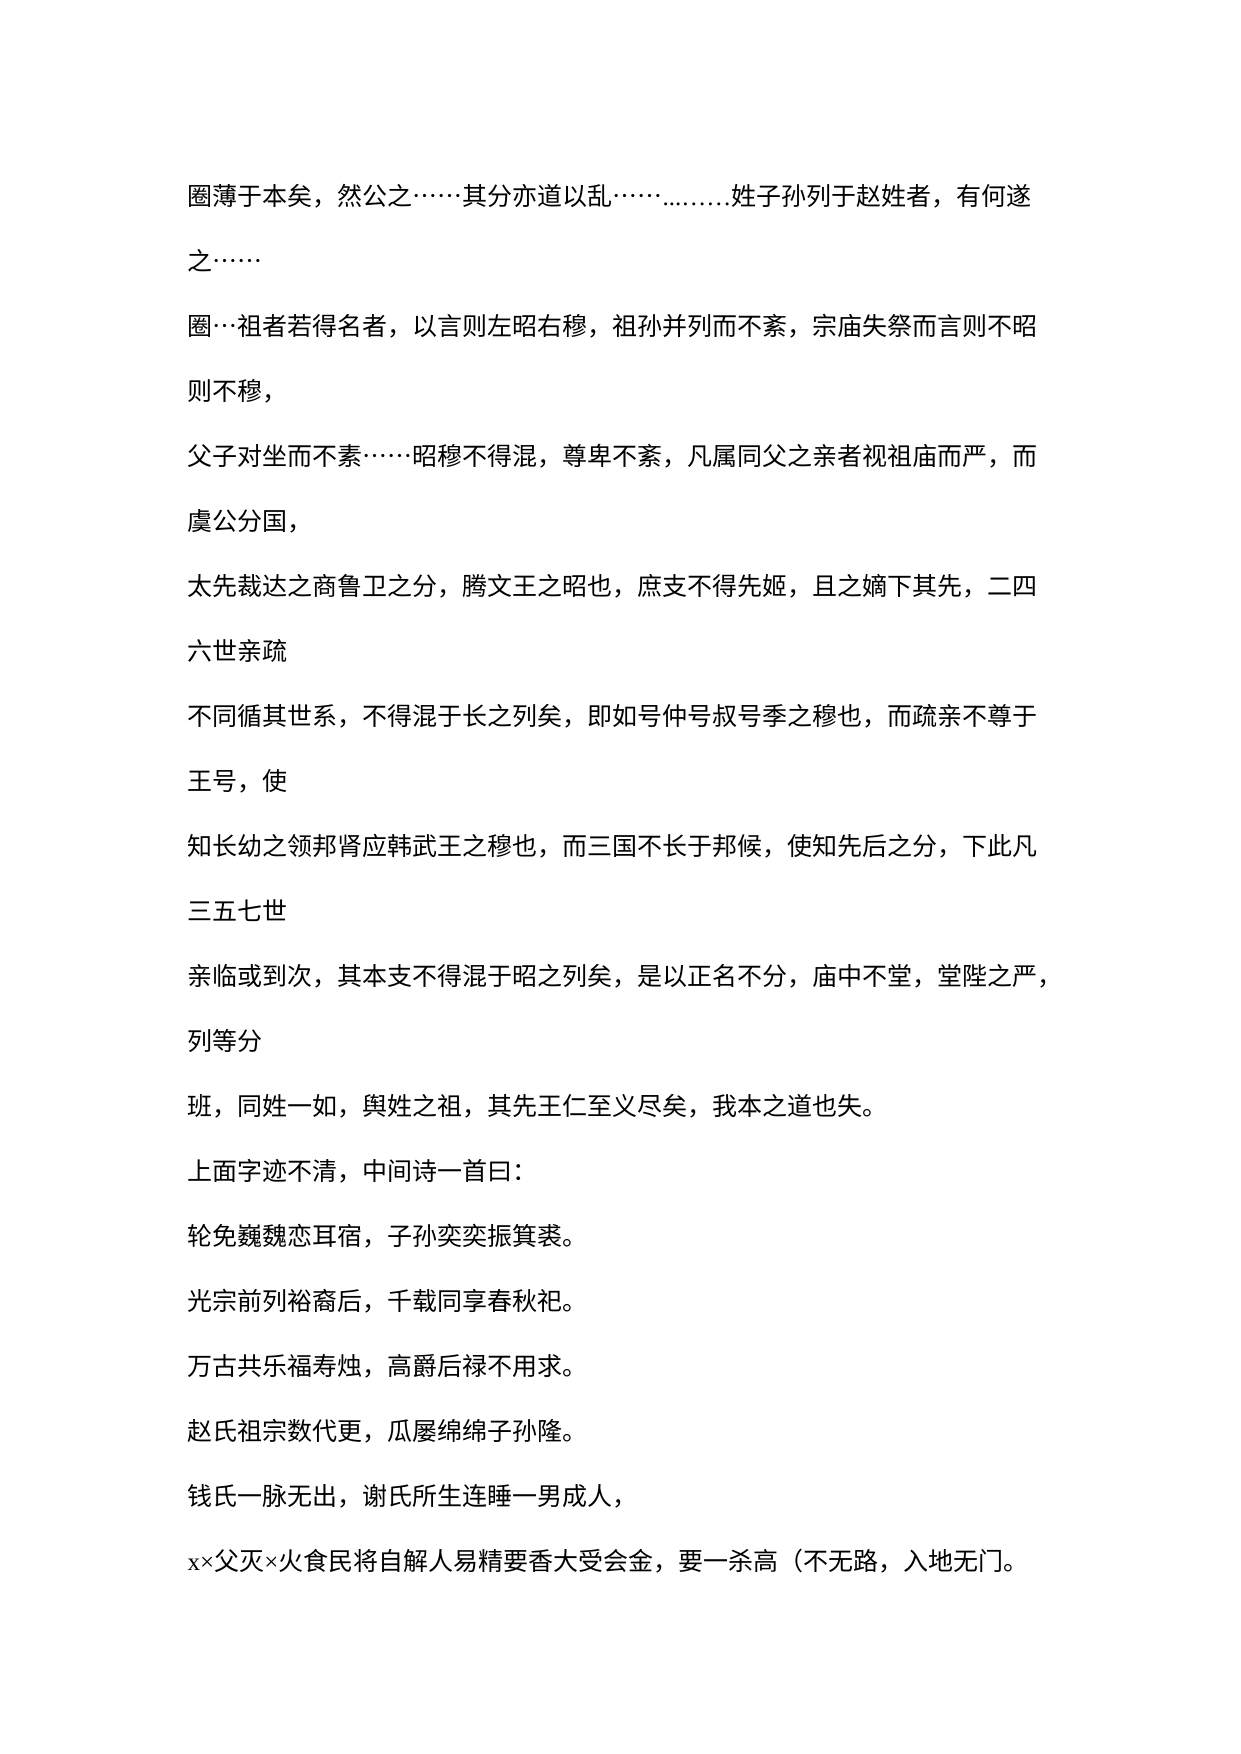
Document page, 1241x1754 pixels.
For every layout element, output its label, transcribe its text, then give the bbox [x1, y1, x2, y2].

text 钱氏一脉无出，谢氏所生连睡一男成人， [187, 1462, 1053, 1527]
text 知长幼之领邦肾应韩武王之穆也，而三国不长于邦候，使知先后之分，下此凡三五七世 [187, 812, 1053, 942]
text 赵氏祖宗数代更，瓜屡绵绵子孙隆。 [187, 1397, 1053, 1462]
text 圈…祖者若得名者，以言则左昭右穆，祖孙并列而不紊，宗庙失祭而言则不昭则不穆， [187, 292, 1053, 422]
text 太先裁达之商鲁卫之分，腾文王之昭也，庶支不得先姬，且之嫡下其先，二四六世亲疏 [187, 552, 1053, 682]
text x×父灭×火食民将自解人易精要香大受会金，要一杀高（不无路，入地无门。 [187, 1527, 1053, 1592]
text 轮免巍魏恋耳宿，子孙奕奕振箕裘。 [187, 1202, 1053, 1267]
text 不同循其世系，不得混于长之列矣，即如号仲号叔号季之穆也，而疏亲不尊于王号，使 [187, 682, 1053, 812]
text 亲临或到次，其本支不得混于昭之列矣，是以正名不分，庙中不堂，堂陛之严，列等分 [187, 942, 1053, 1072]
text 光宗前列裕裔后，千载同享春秋祀。 [187, 1267, 1053, 1332]
text 父子对坐而不素……昭穆不得混，尊卑不紊，凡属同父之亲者视祖庙而严，而虞公分国， [187, 422, 1053, 552]
text 圈薄于本矣，然公之……其分亦道以乱……...……姓子孙列于赵姓者，有何遂之…… [187, 162, 1053, 292]
text 上面字迹不清，中间诗一首曰： [187, 1137, 1053, 1202]
text 班，同姓一如，舆姓之祖，其先王仁至义尽矣，我本之道也失。 [187, 1072, 1053, 1137]
text 万古共乐福寿烛，高爵后禄不用求。 [187, 1332, 1053, 1397]
